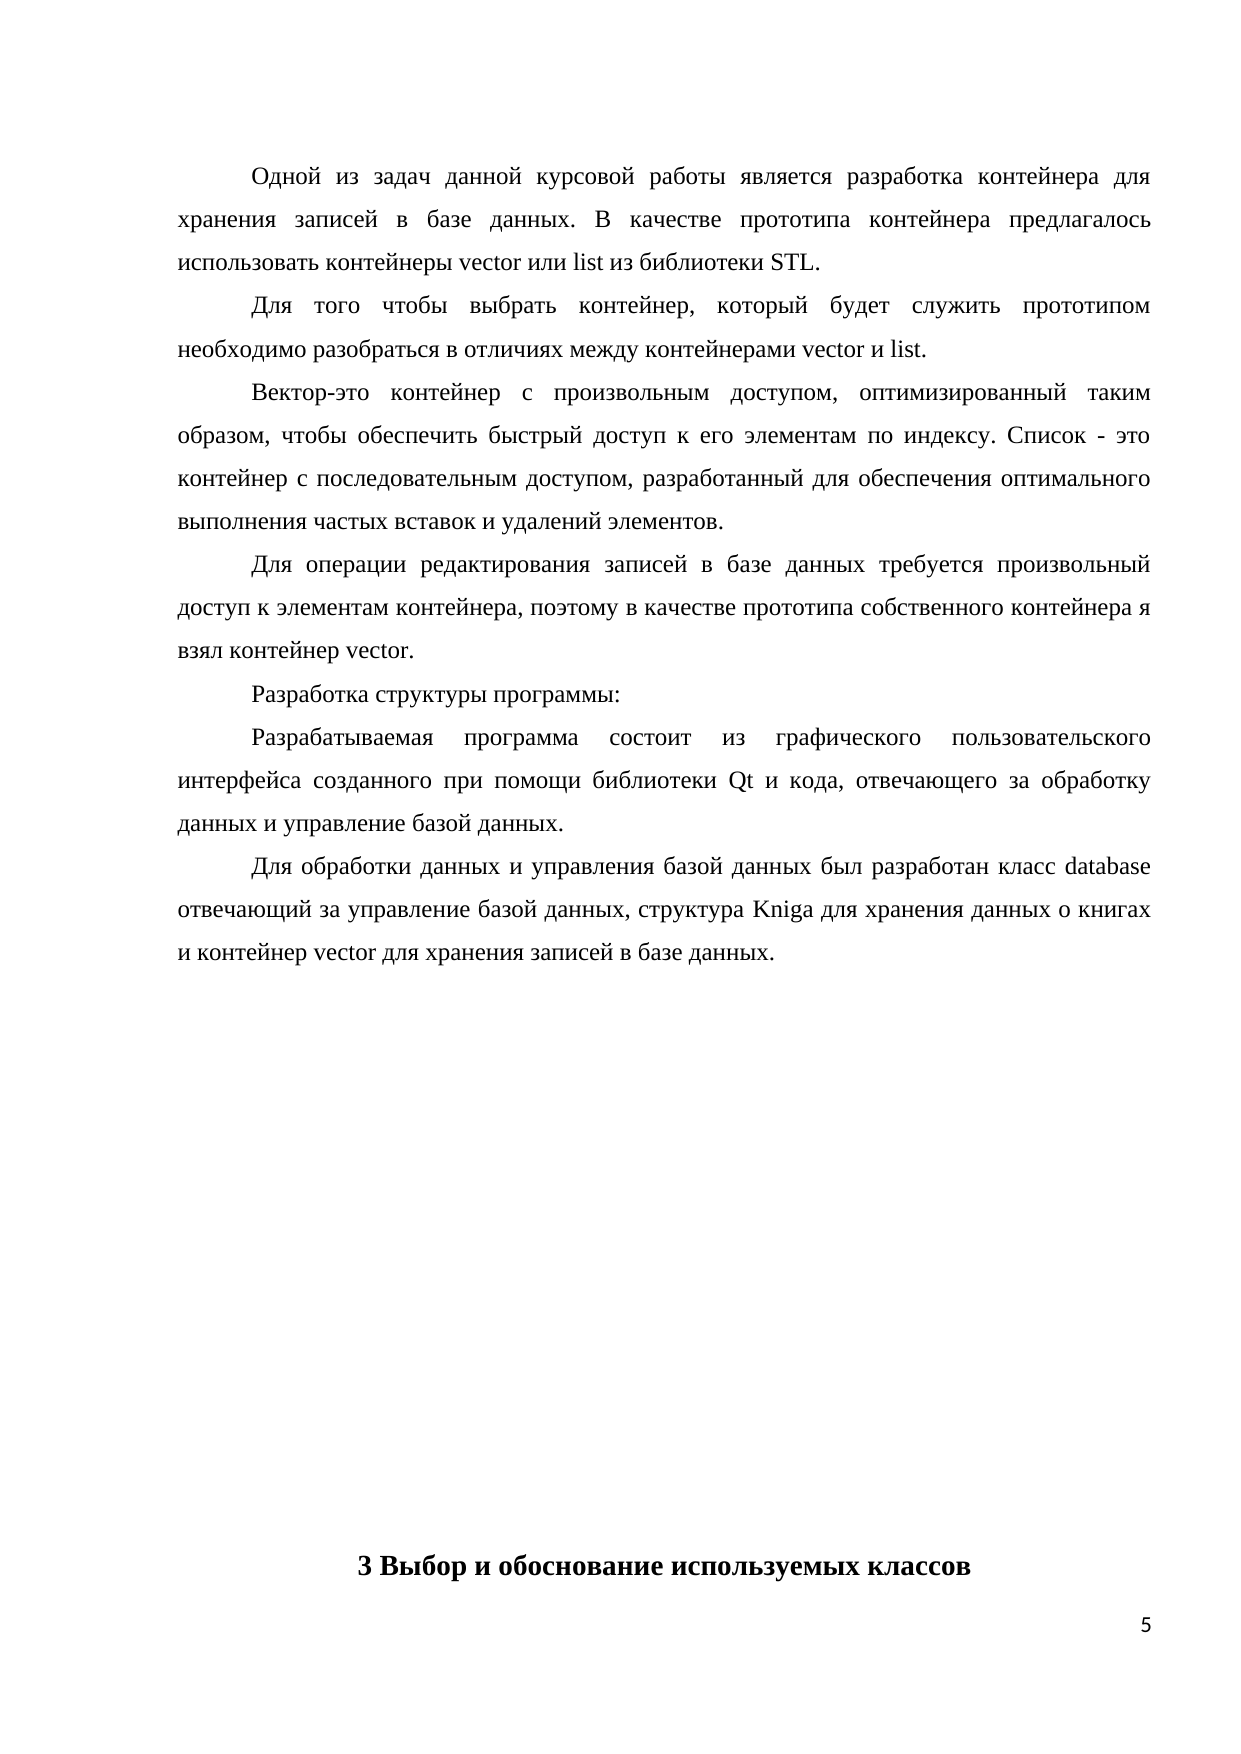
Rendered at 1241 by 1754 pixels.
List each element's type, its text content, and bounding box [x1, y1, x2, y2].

text Вектор-это контейнер с произвольным доступом, оптимизированный таким образом, чтобы обеспечить быстрый доступ к его элементам по индексу. Список - это контейнер с последовательным доступом, разработанный для обеспечения оптимального выполнения частых вставок и удалений элементов. [177, 377, 1152, 535]
text Разрабатываемая программа состоит из графического пользовательского интерфейса созданного при помощи библиотеки Qt и кода, отвечающего за обработку данных и управление базой данных. [177, 722, 1152, 837]
text Для операции редактирования записей в базе данных требуется произвольный доступ к элементам контейнера, поэтому в качестве прототипа собственного контейнера я взял контейнер vector. [177, 549, 1152, 664]
text 3 Выбор и обоснование используемых классов [177, 1548, 1152, 1582]
text Разработка структуры программы: [177, 679, 1152, 707]
text Для обработки данных и управления базой данных был разработан класс database отвечающий за управление базой данных, структура Kniga для хранения данных о книгах и контейнер vector для хранения записей в базе данных. [177, 851, 1152, 966]
text Одной из задач данной курсовой работы является разработка контейнера для хранения записей в базе данных. В качестве прототипа контейнера предлагалось использовать контейнеры vector или list из библиотеки STL. [177, 161, 1152, 276]
text Для того чтобы выбрать контейнер, который будет служить прототипом необходимо разобраться в отличиях между контейнерами vector и list. [177, 291, 1152, 362]
